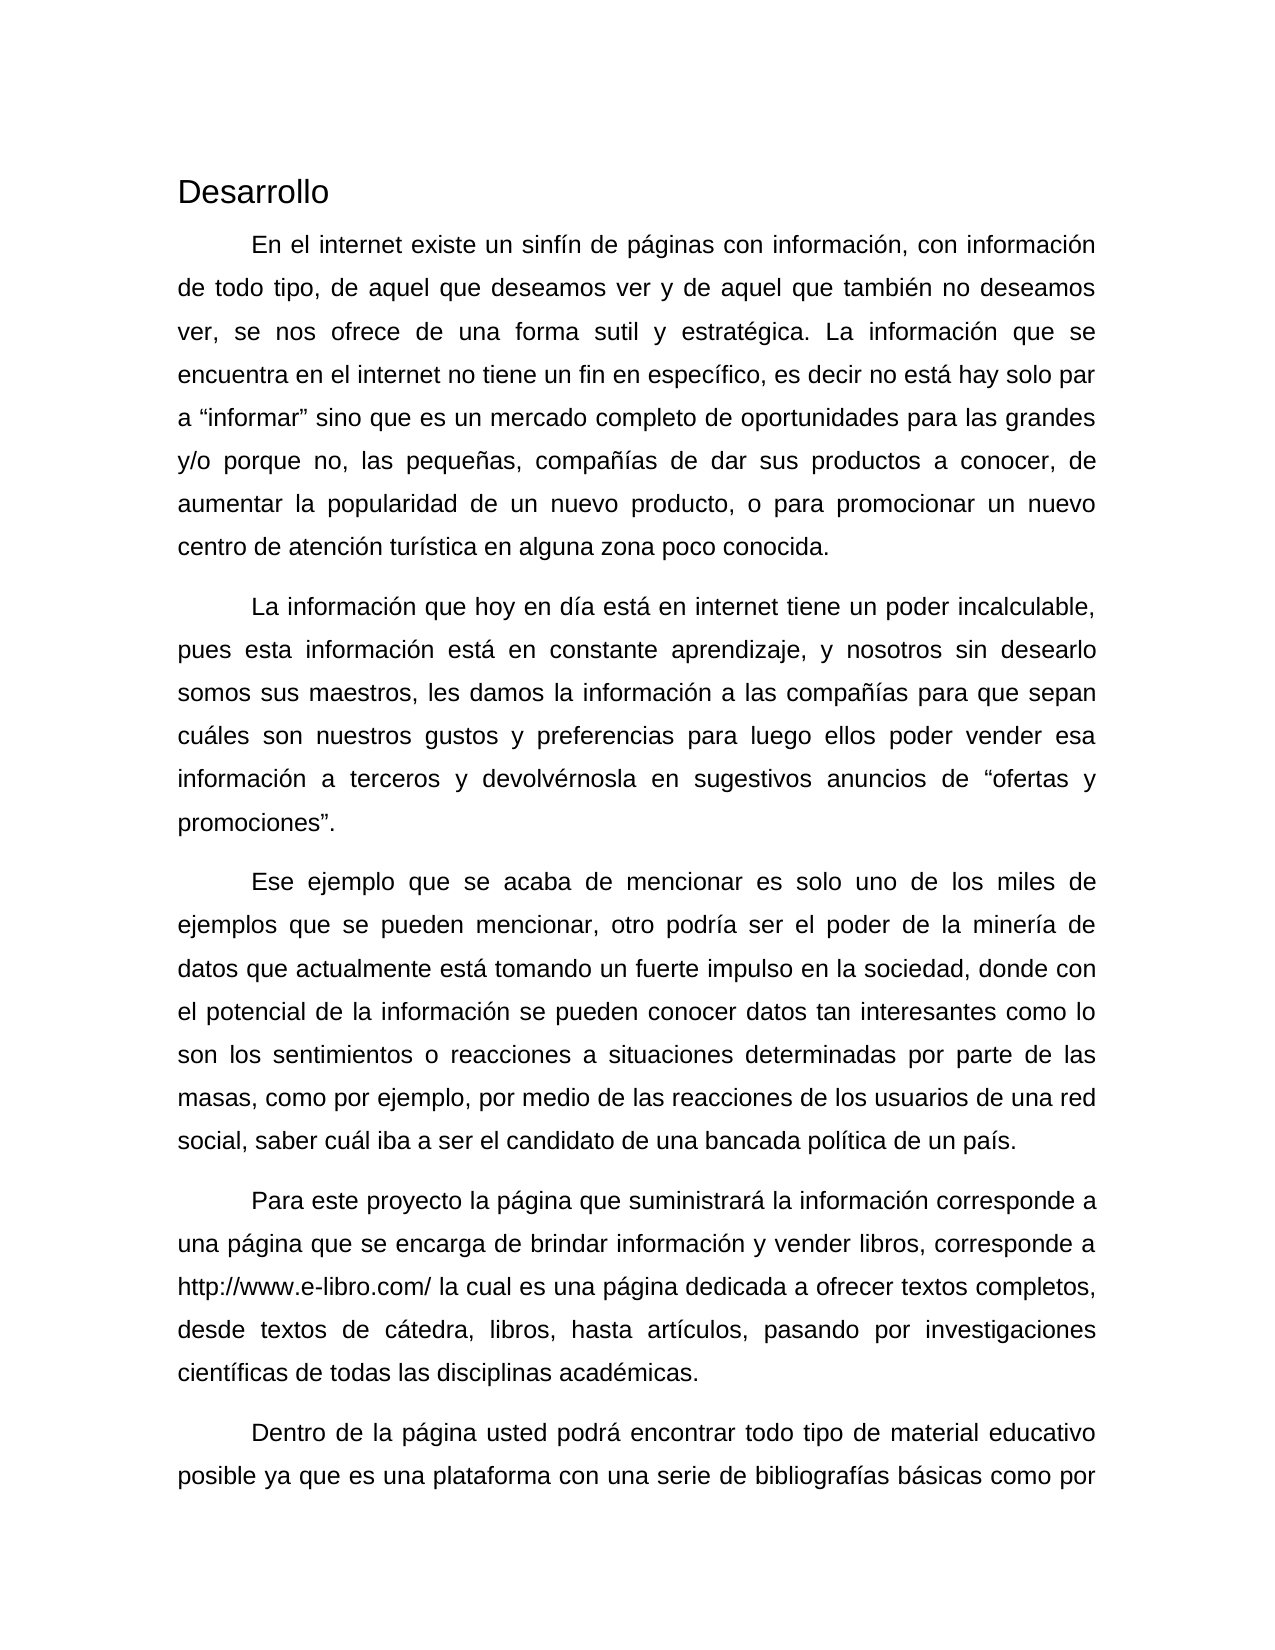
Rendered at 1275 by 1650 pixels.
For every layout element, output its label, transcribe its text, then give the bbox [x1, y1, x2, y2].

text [177, 1418, 1098, 1490]
subtitle Desarrollo [177, 173, 1098, 211]
text Para este proyecto la página que suministrará la información corresponde a una página que se encarga de brindar información y vender libros, corresponde a http://www.e-libro.com/ la cual es una página dedicada a ofrecer textos completos, desde textos de cátedra, libros, hasta artículos, pasando por investigaciones científicas de todas las disciplinas académicas. [177, 1186, 1098, 1387]
text Ese ejemplo que se acaba de mencionar es solo uno de los miles de ejemplos que se pueden mencionar, otro podría ser el poder de la minería de datos que actualmente está tomando un fuerte impulso en la sociedad, donde con el potencial de la información se pueden conocer datos tan interesantes como lo son los sentimientos o reacciones a situaciones determinadas por parte de las masas, como por ejemplo, por medio de las reacciones de los usuarios de una red social, saber cuál iba a ser el candidato de una bancada política de un país. [177, 867, 1098, 1155]
text En el internet existe un sinfín de páginas con información, con información de todo tipo, de aquel que deseamos ver y de aquel que también no deseamos ver, se nos ofrece de una forma sutil y estratégica. La información que se encuentra en el internet no tiene un fin en específico, es decir no está hay solo par a “informar” sino que es un mercado completo de oportunidades para las grandes y/o porque no, las pequeñas, compañías de dar sus productos a conocer, de aumentar la popularidad de un nuevo producto, o para promocionar un nuevo centro de atención turística en alguna zona poco conocida. [177, 230, 1098, 561]
text La información que hoy en día está en internet tiene un poder incalculable, pues esta información está en constante aprendizaje, y nosotros sin desearlo somos sus maestros, les damos la información a las compañías para que sepan cuáles son nuestros gustos y preferencias para luego ellos poder vender esa información a terceros y devolvérnosla en sugestivos anuncios de “ofertas y promociones”. [177, 592, 1098, 836]
